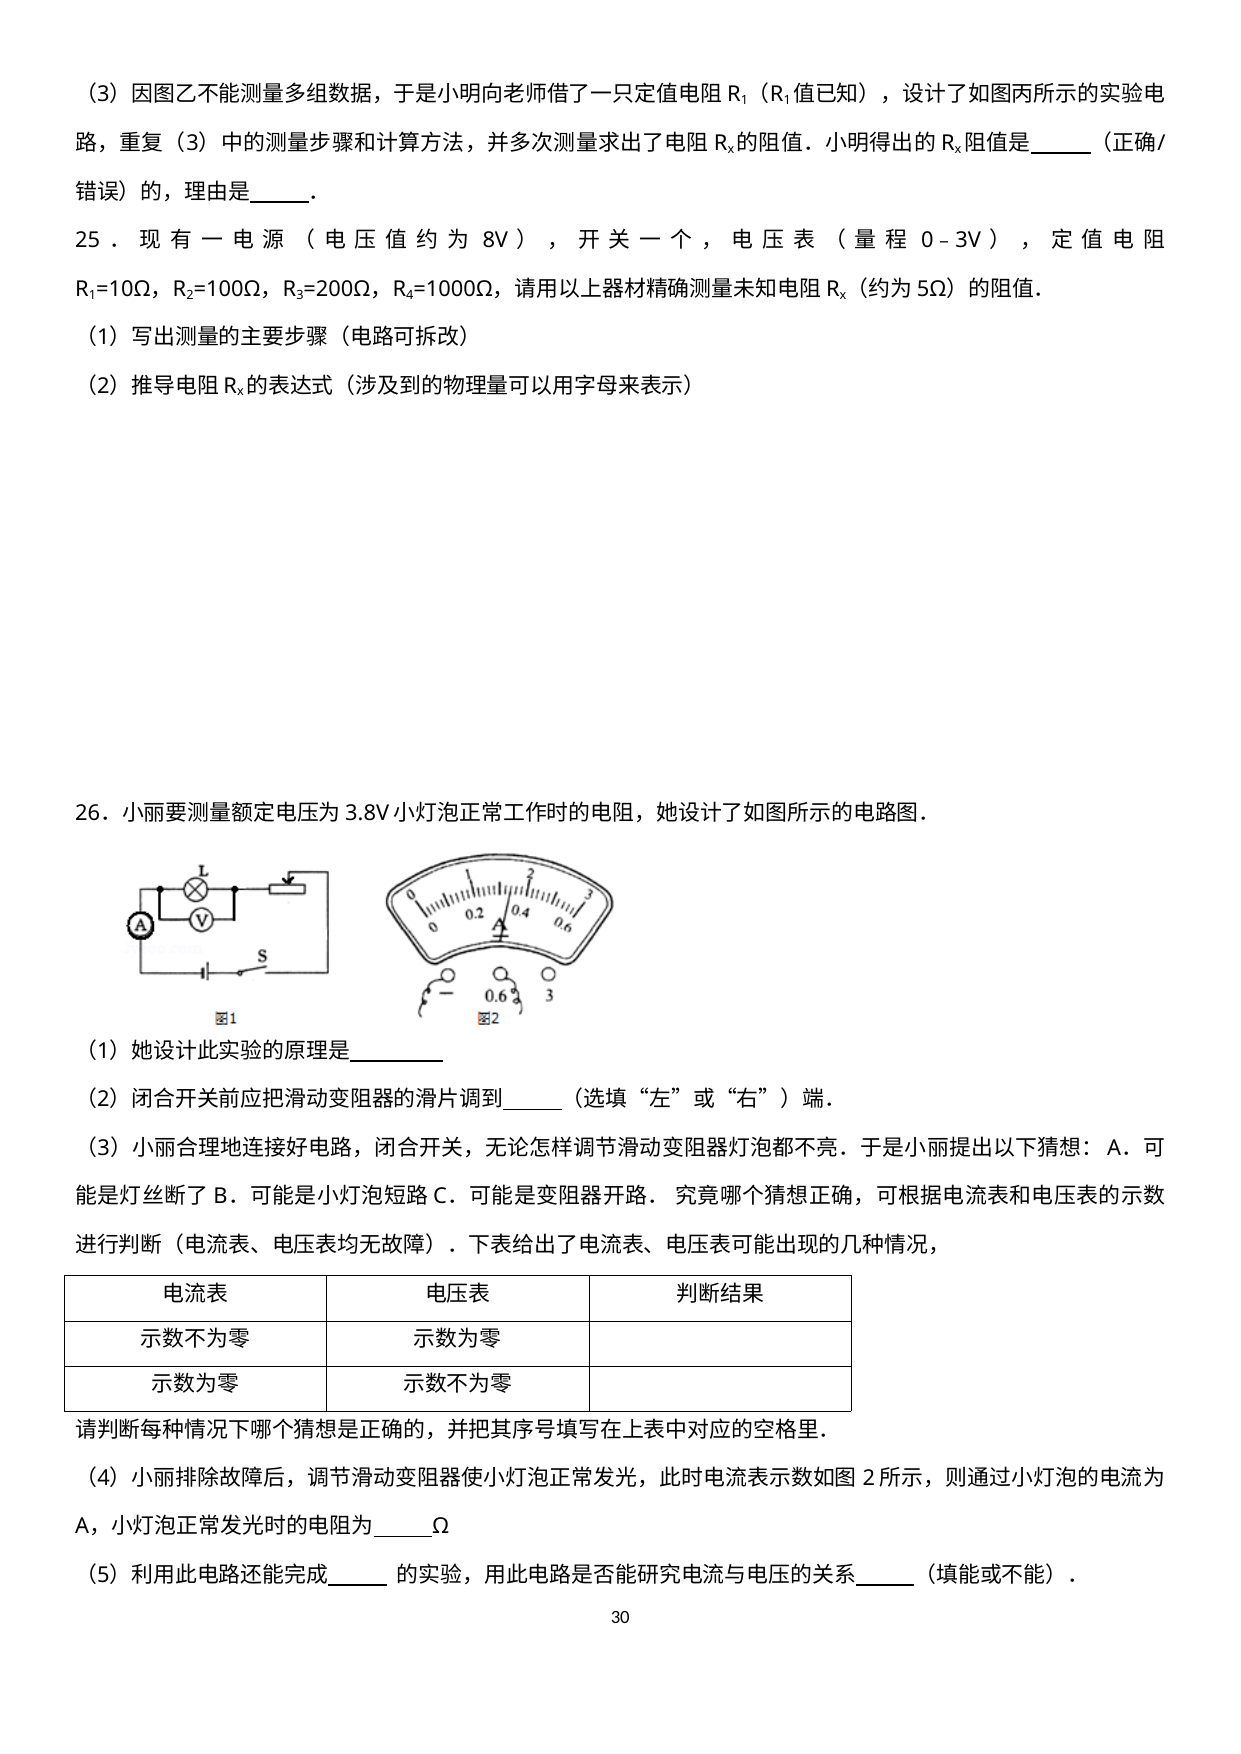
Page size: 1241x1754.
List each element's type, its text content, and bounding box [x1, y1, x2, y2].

table_header 电流表 [65, 1276, 326, 1321]
table_header 判断结果 [590, 1276, 851, 1321]
text （1）她设计此实验的原理是 [75, 1033, 1165, 1065]
text （2）推导电阻Rx的表达式（涉及到的物理量可以用字母来表示） [75, 367, 1165, 400]
text 请判断每种情况下哪个猜想是正确的，并把其序号填写在上表中对应的空格里． [75, 1411, 1165, 1444]
text （2）闭合开关前应把滑动变阻器的滑片调到 （选填“左”或“右”）端． [75, 1081, 1165, 1114]
table_cell 示数不为零 [65, 1322, 326, 1366]
table_cell [590, 1367, 851, 1411]
text （5）利用此电路还能完成 的实验，用此电路是否能研究电流与电压的关系 （填能或不能）． [75, 1557, 1165, 1589]
table_cell [590, 1322, 851, 1366]
text （4）小丽排除故障后，调节滑动变阻器使小灯泡正常发光，此时电流表示数如图2所示，则通过小灯泡的电流为 A，小灯泡正常发光时的电阻为 Ω [75, 1459, 1165, 1541]
text （3）因图乙不能测量多组数据，于是小明向老师借了一只定值电阻R1（R1值已知），设计了如图丙所示的实验电路，重复（3）中的测量步骤和计算方法，并多次测量求出了电阻Rx的阻值．小明得出的Rx阻值是 （正确/错误）的，理由是 ． [75, 76, 1165, 206]
text 26．小丽要测量额定电压为3.8V小灯泡正常工作时的电阻，她设计了如图所示的电路图． [75, 795, 1165, 827]
text 25．现有一电源（电压值约为8V），开关一个，电压表（量程0﹣3V），定值电阻R1=10Ω，R2=100Ω，R3=200Ω，R4=1000Ω，请用以上器材精确测量未知电阻 Rx（约为 5Ω）的阻值． [75, 222, 1165, 303]
text （1）写出测量的主要步骤（电路可拆改） [75, 319, 1165, 352]
picture [121, 848, 618, 1029]
table_cell 示数不为零 [327, 1367, 589, 1411]
table_header 电压表 [327, 1276, 589, 1321]
table_cell 示数为零 [65, 1367, 326, 1411]
text （3）小丽合理地连接好电路，闭合开关，无论怎样调节滑动变阻器灯泡都不亮．于是小丽提出以下猜想：A．可能是灯丝断了B．可能是小灯泡短路C．可能是变阻器开路． 究竟哪个猜想正确，可根据电流表和电压表的示数进行判断（电流表、电压表均无故障）．下表给出了电流表、电压表可能出现的几种情况， [75, 1129, 1165, 1259]
table_cell 示数为零 [327, 1322, 589, 1366]
